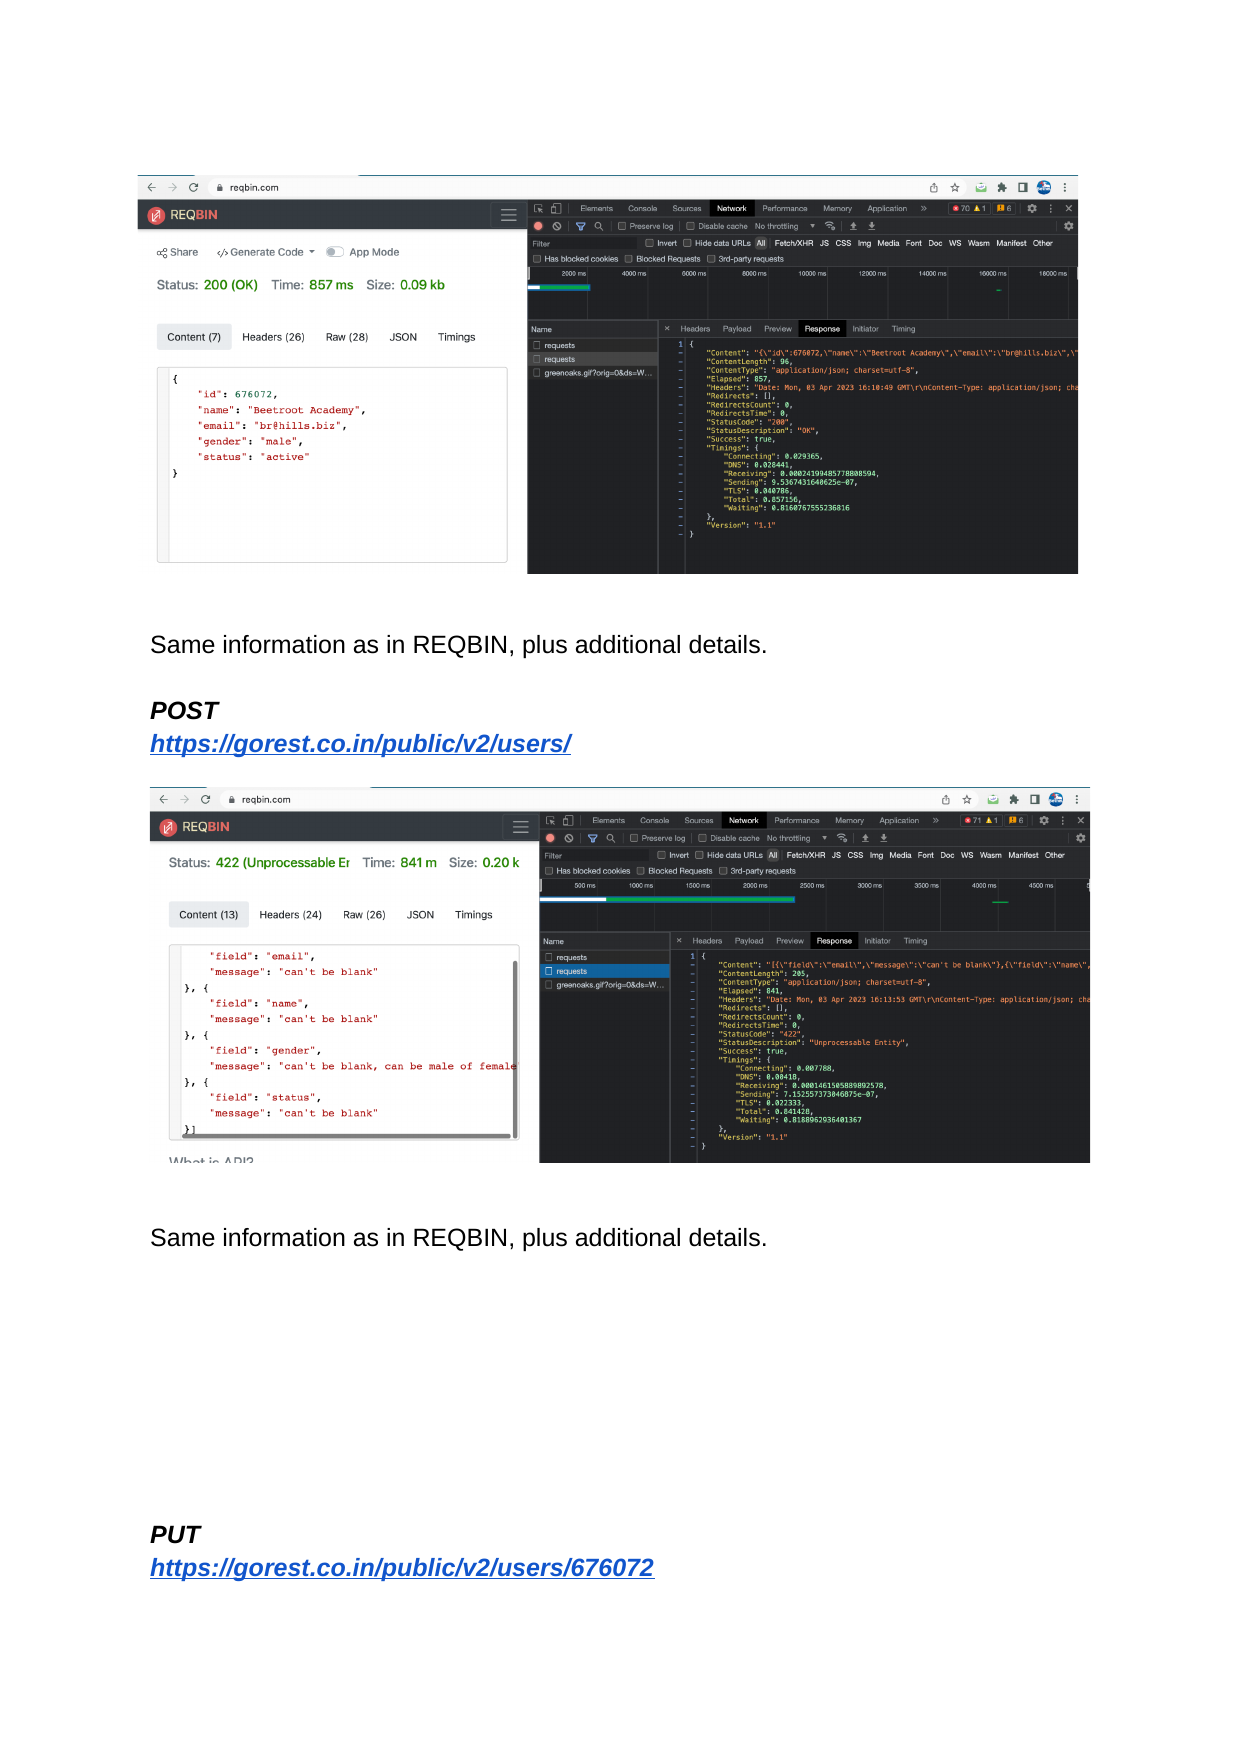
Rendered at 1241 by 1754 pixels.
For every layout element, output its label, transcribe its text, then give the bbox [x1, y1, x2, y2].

text POST [87, 696, 1090, 724]
text Same information as in REQBIN, plus additional details. [87, 630, 1090, 658]
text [87, 1223, 1090, 1251]
picture [149, 787, 1091, 1163]
picture [137, 175, 1079, 574]
text https://gorest.co.in/public/v2/users/676072 [87, 1553, 1090, 1582]
text https://gorest.co.in/public/v2/users/ [87, 729, 1090, 758]
text PUT [87, 1520, 1090, 1549]
